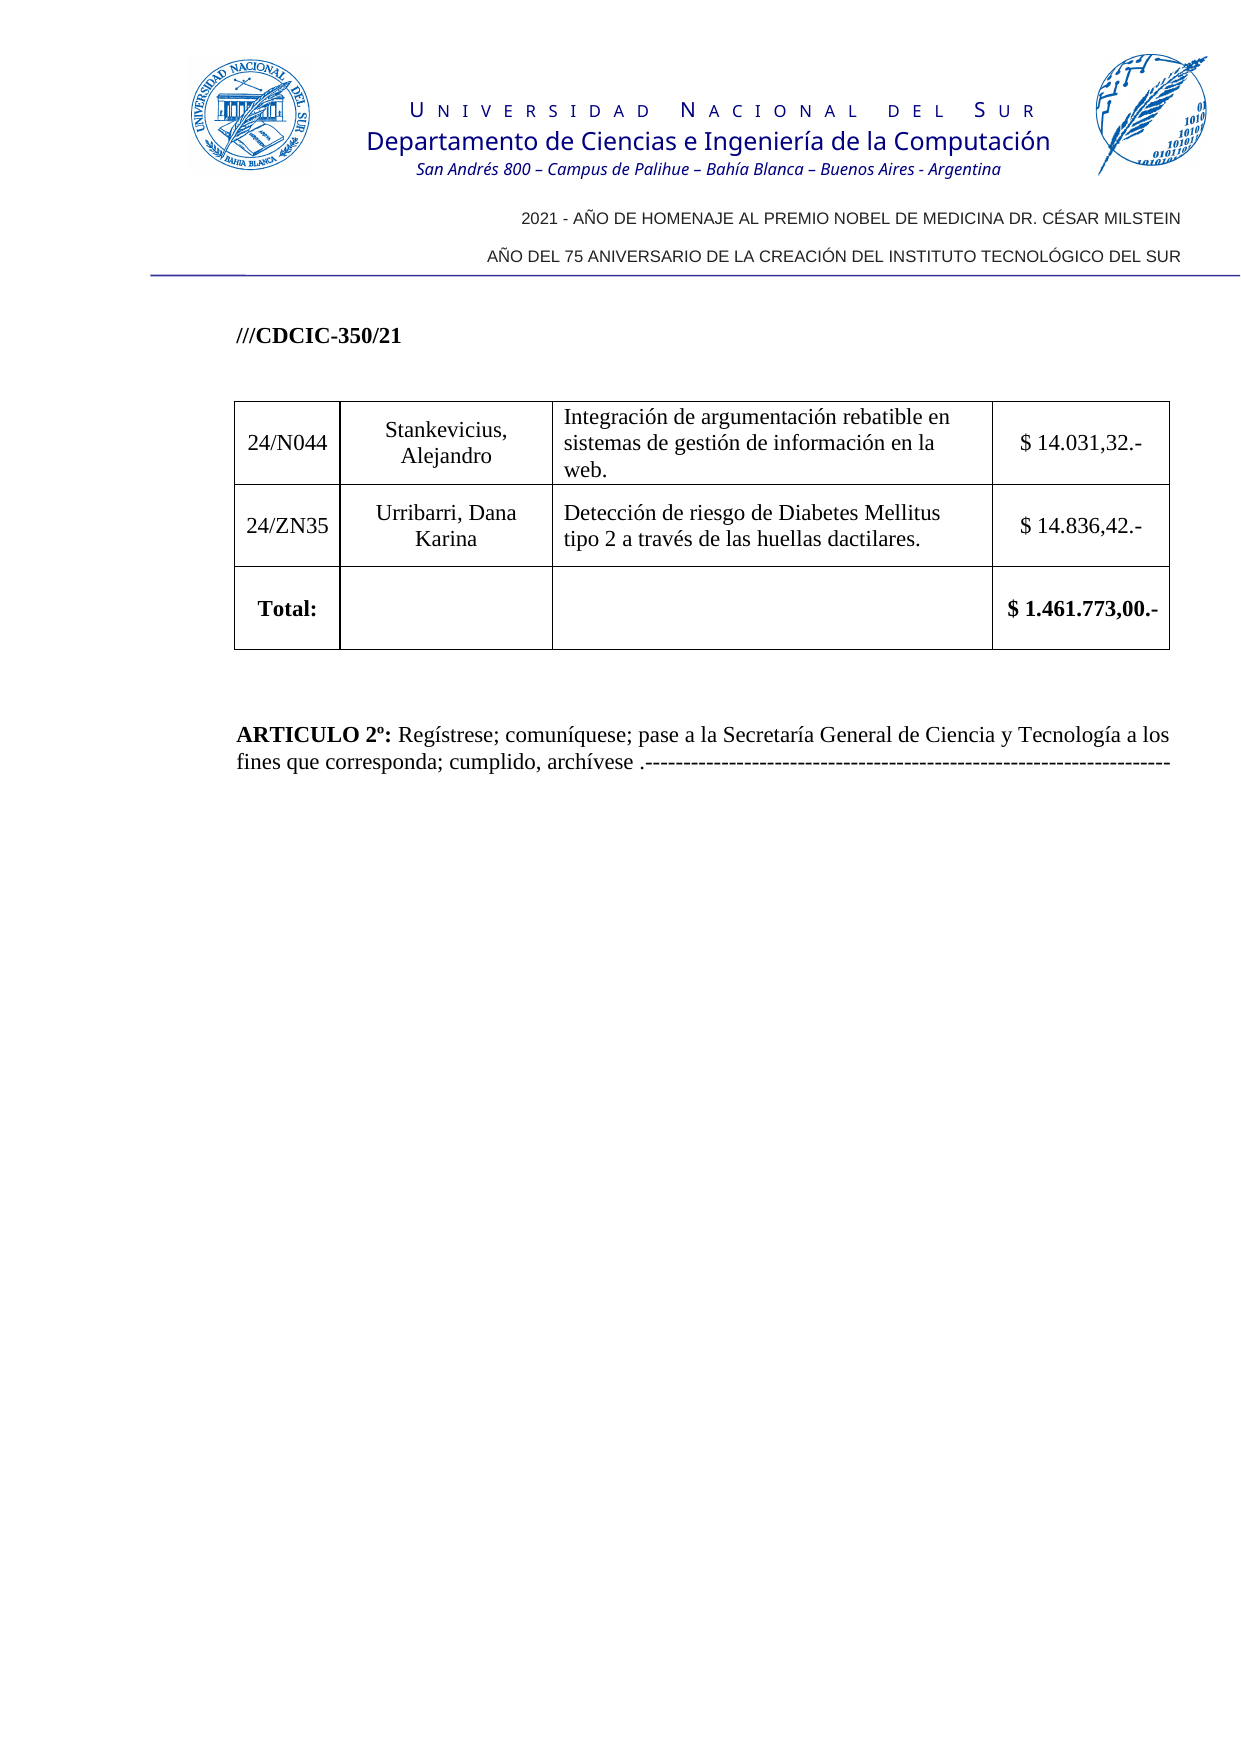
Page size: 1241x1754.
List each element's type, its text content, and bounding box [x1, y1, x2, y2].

text ///CDCIC-350/21 [236, 322, 1181, 348]
table_header 24/N044 [235, 402, 339, 483]
picture [187, 53, 315, 174]
table_cell Detección de riesgo de Diabetes Mellitus tipo 2 a través de las huellas dactilares. [553, 485, 992, 566]
table_header Integración de argumentación rebatible en sistemas de gestión de información en la web. [553, 402, 992, 483]
table_header Stankevicius, Alejandro [341, 402, 552, 483]
table_cell Urribarri, Dana Karina [341, 485, 552, 566]
table_cell [553, 567, 992, 649]
picture [1095, 53, 1209, 176]
table_cell $ 14.836,42.- [993, 485, 1169, 566]
table_cell [341, 567, 552, 649]
table_cell 24/ZN35 [235, 485, 339, 566]
table_cell $ 1.461.773,00.- [993, 567, 1169, 649]
table_header $ 14.031,32.- [993, 402, 1169, 483]
text ARTICULO 2º: Regístrese; comuníquese; pase a la Secretaría General de Ciencia y Tecnología a los fines que corresponda; cumplido, archívese .--------------------------------------------------------------------- [236, 721, 1181, 774]
table_cell Total: [235, 567, 339, 649]
